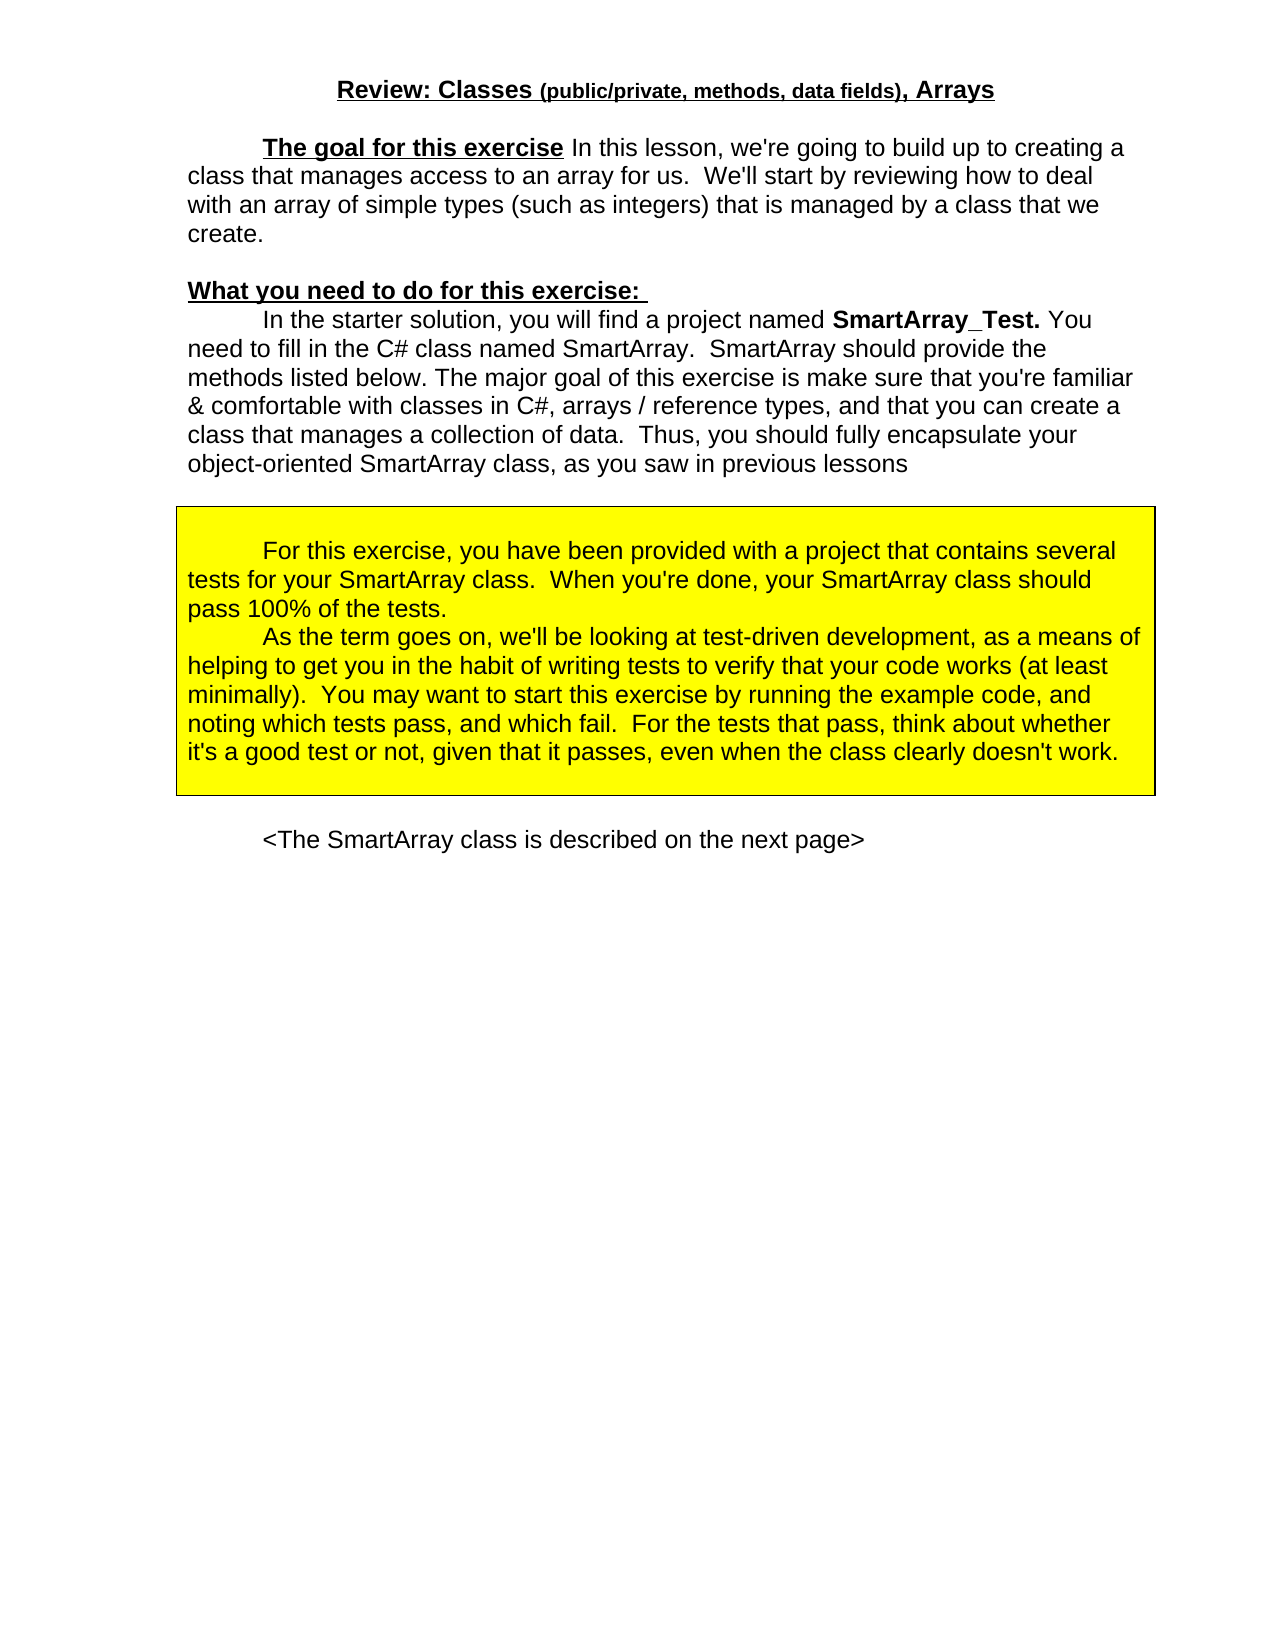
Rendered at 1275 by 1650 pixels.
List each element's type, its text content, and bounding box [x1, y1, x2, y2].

subtitle Review: Classes (public/private, methods, data fields), Arrays [187, 75, 1144, 104]
table_header For this exercise, you have been provided with a project that contains several tests for your SmartArray class. When you're done, your SmartArray class should pass 100% of the tests. As the term goes on, we'll be looking at test-driven development, as a means of helping to get you in the habit of writing tests to verify that your code works (at least minimally). You may want to start this exercise by running the example code, and noting which tests pass, and which fail. For the tests that pass, think about whether it's a good test or not, given that it passes, even when the class clearly doesn't work. [177, 507, 1154, 795]
text What you need to do for this exercise: [187, 276, 1144, 305]
text <The SmartArray class is described on the next page> [187, 824, 1144, 853]
text In the starter solution, you will find a project named SmartArray_Test. You need to fill in the C# class named SmartArray. SmartArray should provide the methods listed below. The major goal of this exercise is make sure that you're familiar & comfortable with classes in C#, arrays / reference types, and that you can create a class that manages a collection of data. Thus, you should fully encapsulate your object-oriented SmartArray class, as you saw in previous lessons [187, 305, 1144, 477]
text The goal for this exercise In this lesson, we're going to build up to creating a class that manages access to an array for us. We'll start by reviewing how to deal with an array of simple types (such as integers) that is managed by a class that we create. [187, 132, 1144, 247]
